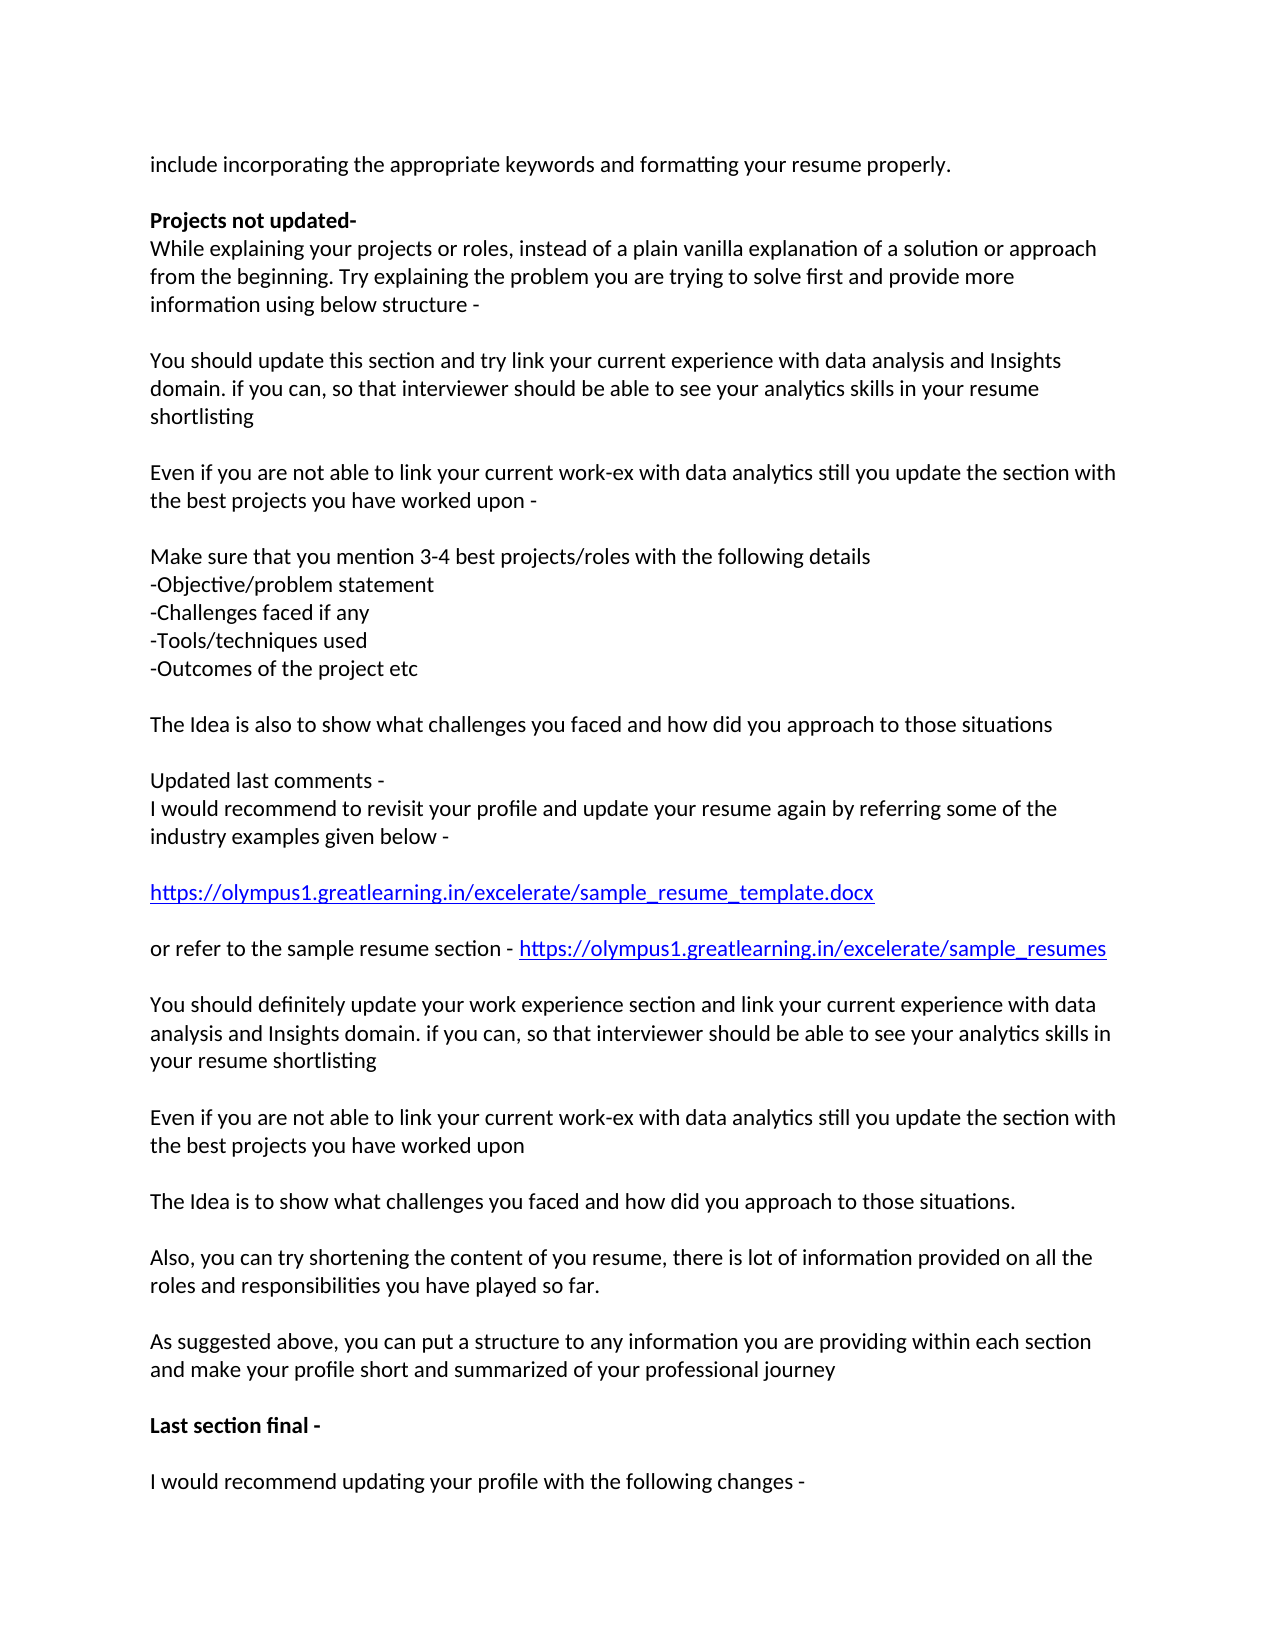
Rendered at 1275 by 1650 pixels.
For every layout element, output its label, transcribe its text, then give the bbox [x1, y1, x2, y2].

text The Idea is to show what challenges you faced and how did you approach to those situations. [150, 1187, 1125, 1215]
text The Idea is also to show what challenges you faced and how did you approach to those situations [150, 710, 1125, 738]
text Even if you are not able to link your current work-ex with data analytics still you update the section with the best projects you have worked upon [150, 1103, 1125, 1159]
text or refer to the sample resume section - https://olympus1.greatlearning.in/excelerate/sample_resumes [150, 934, 1125, 963]
text Make sure that you mention 3-4 best projects/roles with the following details [150, 542, 1125, 570]
text You should update this section and try link your current experience with data analysis and Insights domain. if you can, so that interviewer should be able to see your analytics skills in your resume shortlisting [150, 346, 1125, 430]
text Updated last comments - [150, 766, 1125, 794]
text -Challenges faced if any [150, 598, 1125, 626]
text Also, you can try shortening the content of you resume, there is lot of information provided on all the roles and responsibilities you have played so far. [150, 1243, 1125, 1299]
text include incorporating the appropriate keywords and formatting your resume properly. [150, 150, 1125, 178]
text Even if you are not able to link your current work-ex with data analytics still you update the section with the best projects you have worked upon - [150, 458, 1125, 514]
text You should definitely update your work experience section and link your current experience with data analysis and Insights domain. if you can, so that interviewer should be able to see your analytics skills in your resume shortlisting [150, 991, 1125, 1075]
text I would recommend to revisit your profile and update your resume again by referring some of the industry examples given below - [150, 794, 1125, 851]
text -Tools/techniques used [150, 626, 1125, 654]
text As suggested above, you can put a structure to any information you are providing within each section and make your profile short and summarized of your professional journey [150, 1327, 1125, 1383]
text -Objective/problem statement [150, 570, 1125, 598]
text Last section final - [150, 1411, 1125, 1439]
text I would recommend updating your profile with the following changes - [150, 1467, 1125, 1495]
text Projects not updated- [150, 206, 1125, 234]
text While explaining your projects or roles, instead of a plain vanilla explanation of a solution or approach from the beginning. Try explaining the problem you are trying to solve first and provide more information using below structure - [150, 234, 1125, 318]
text -Outcomes of the project etc [150, 654, 1125, 682]
text https://olympus1.greatlearning.in/excelerate/sample_resume_template.docx [150, 878, 1125, 907]
